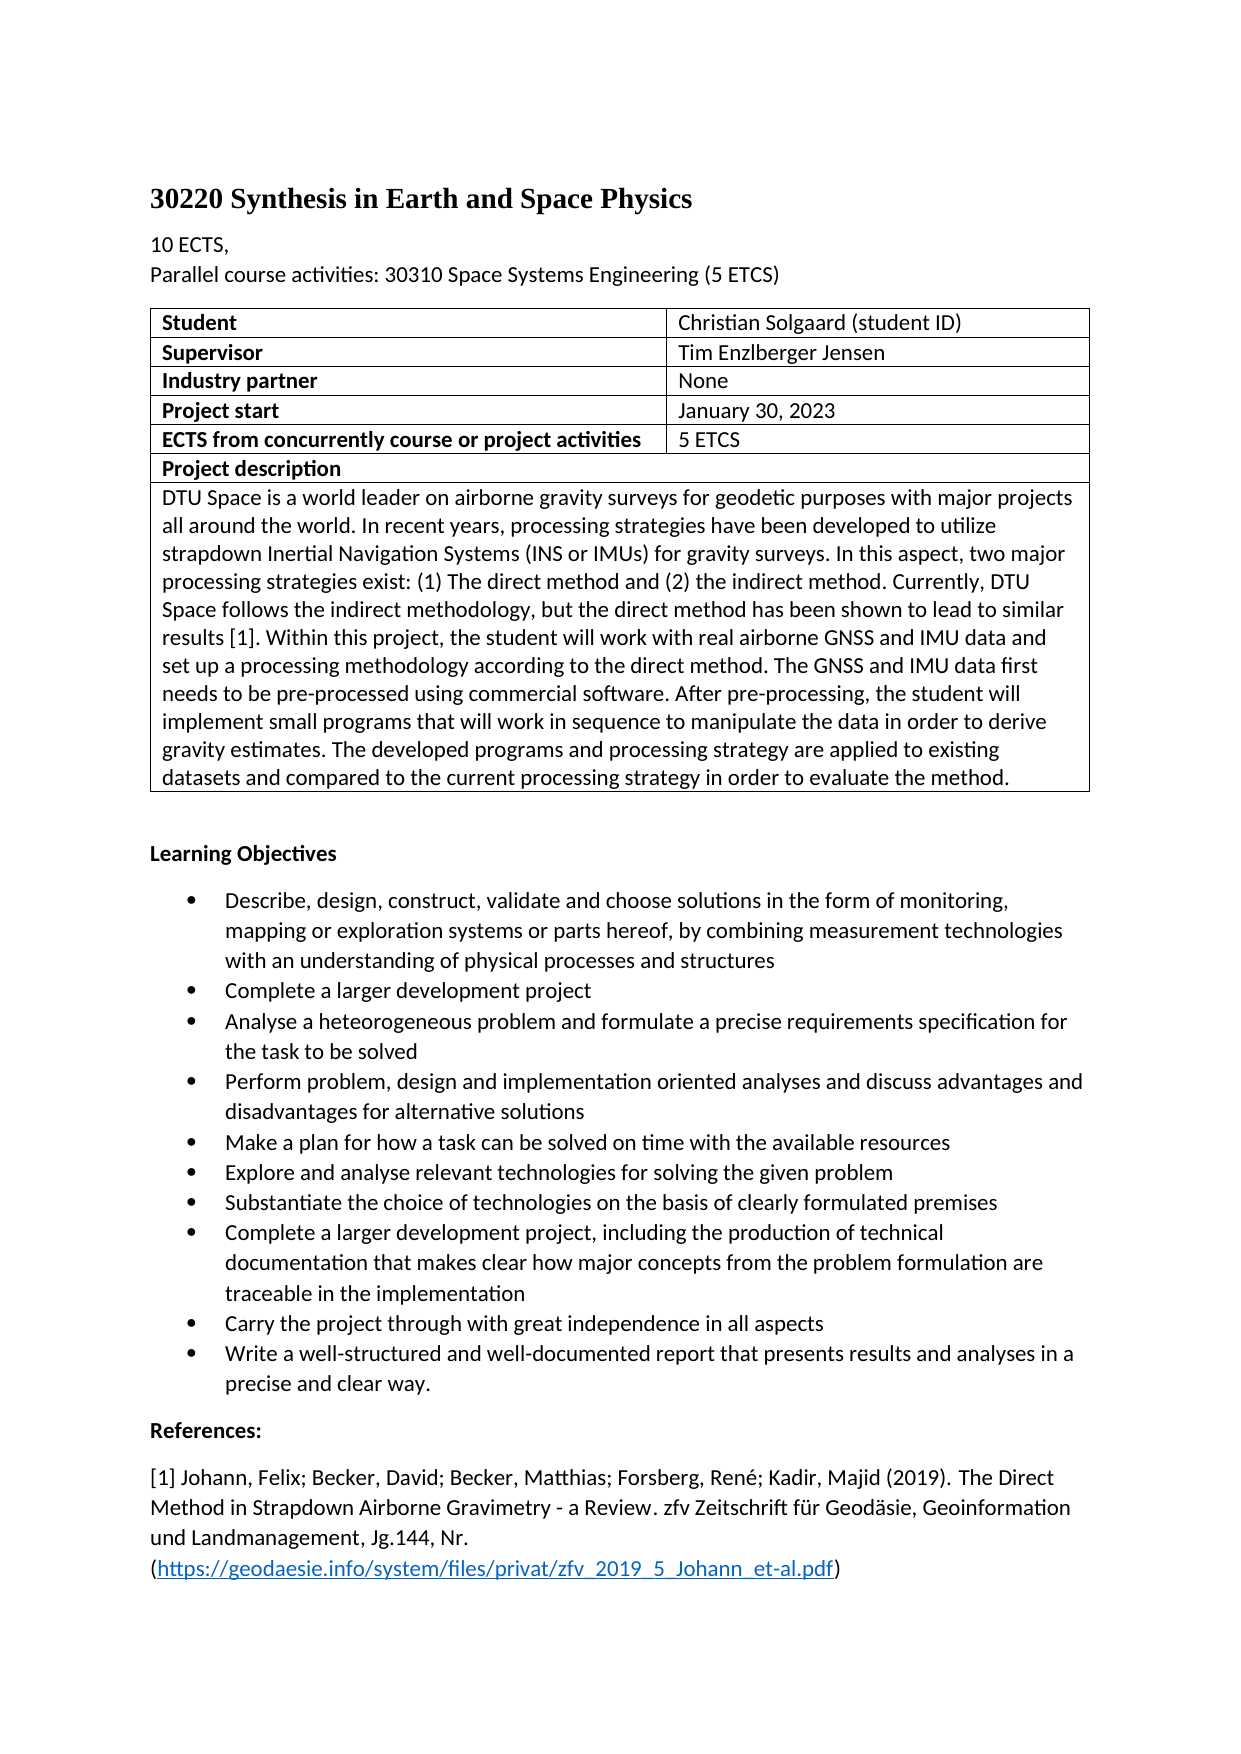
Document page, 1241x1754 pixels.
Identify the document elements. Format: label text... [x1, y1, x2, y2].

table_cell January 30, 2023 [667, 396, 1089, 424]
list Make a plan for how a task can be solved on time with the available resources [187, 1128, 1090, 1156]
table_cell 5 ETCS [667, 425, 1089, 453]
table_cell Project description [151, 454, 1089, 482]
table_cell Tim Enzlberger Jensen [667, 338, 1089, 366]
table_header Christian Solgaard (student ID) [667, 309, 1089, 337]
list Complete a larger development project, including the production of technical documentation that makes clear how major concepts from the problem formulation are traceable in the implementation [187, 1218, 1090, 1307]
table_cell DTU Space is a world leader on airborne gravity surveys for geodetic purposes with major projects all around the world. In recent years, processing strategies have been developed to utilize strapdown Inertial Navigation Systems (INS or IMUs) for gravity surveys. In this aspect, two major processing strategies exist: (1) The direct method and (2) the indirect method. Currently, DTU Space follows the indirect methodology, but the direct method has been shown to lead to similar results [1]. Within this project, the student will work with real airborne GNSS and IMU data and set up a processing methodology according to the direct method. The GNSS and IMU data first needs to be pre-processed using commercial software. After pre-processing, the student will implement small programs that will work in sequence to manipulate the data in order to derive gravity estimates. The developed programs and processing strategy are applied to existing datasets and compared to the current processing strategy in order to evaluate the method. [151, 483, 1089, 791]
text References: [150, 1416, 1090, 1444]
text Learning Objectives [150, 839, 1090, 867]
list Explore and analyse relevant technologies for solving the given problem [187, 1158, 1090, 1186]
list Complete a larger development project [187, 977, 1090, 1004]
table_cell Project start [151, 396, 666, 424]
list Describe, design, construct, validate and choose solutions in the form of monitoring, mapping or exploration systems or parts hereof, by combining measurement technologies with an understanding of physical processes and structures [187, 886, 1090, 974]
table_cell Industry partner [151, 367, 666, 395]
text 10 ECTS, Parallel course activities: 30310 Space Systems Engineering (5 ETCS) [150, 230, 1090, 289]
table_cell ECTS from concurrently course or project activities [151, 425, 666, 453]
list Substantiate the choice of technologies on the basis of clearly formulated premises [187, 1188, 1090, 1216]
table_cell Supervisor [151, 338, 666, 366]
table_cell None [667, 367, 1089, 395]
table_header Student [151, 309, 666, 337]
text [1] Johann, Felix; Becker, David; Becker, Matthias; Forsberg, René; Kadir, Majid (2019). The Direct Method in Strapdown Airborne Gravimetry - a Review. zfv Zeitschrift für Geodäsie, Geoinformation und Landmanagement, Jg.144, Nr. (https://geodaesie.info/system/files/privat/zfv_2019_5_Johann_et-al.pdf) [150, 1463, 1090, 1582]
list Carry the project through with great independence in all aspects [187, 1309, 1090, 1337]
list Perform problem, design and implementation oriented analyses and discuss advantages and disadvantages for alternative solutions [187, 1067, 1090, 1125]
subtitle 30220 Synthesis in Earth and Space Physics [150, 181, 1090, 215]
list Analyse a heteorogeneous problem and formulate a precise requirements specification for the task to be solved [187, 1007, 1090, 1065]
list Write a well-structured and well-documented report that presents results and analyses in a precise and clear way. [187, 1339, 1090, 1397]
